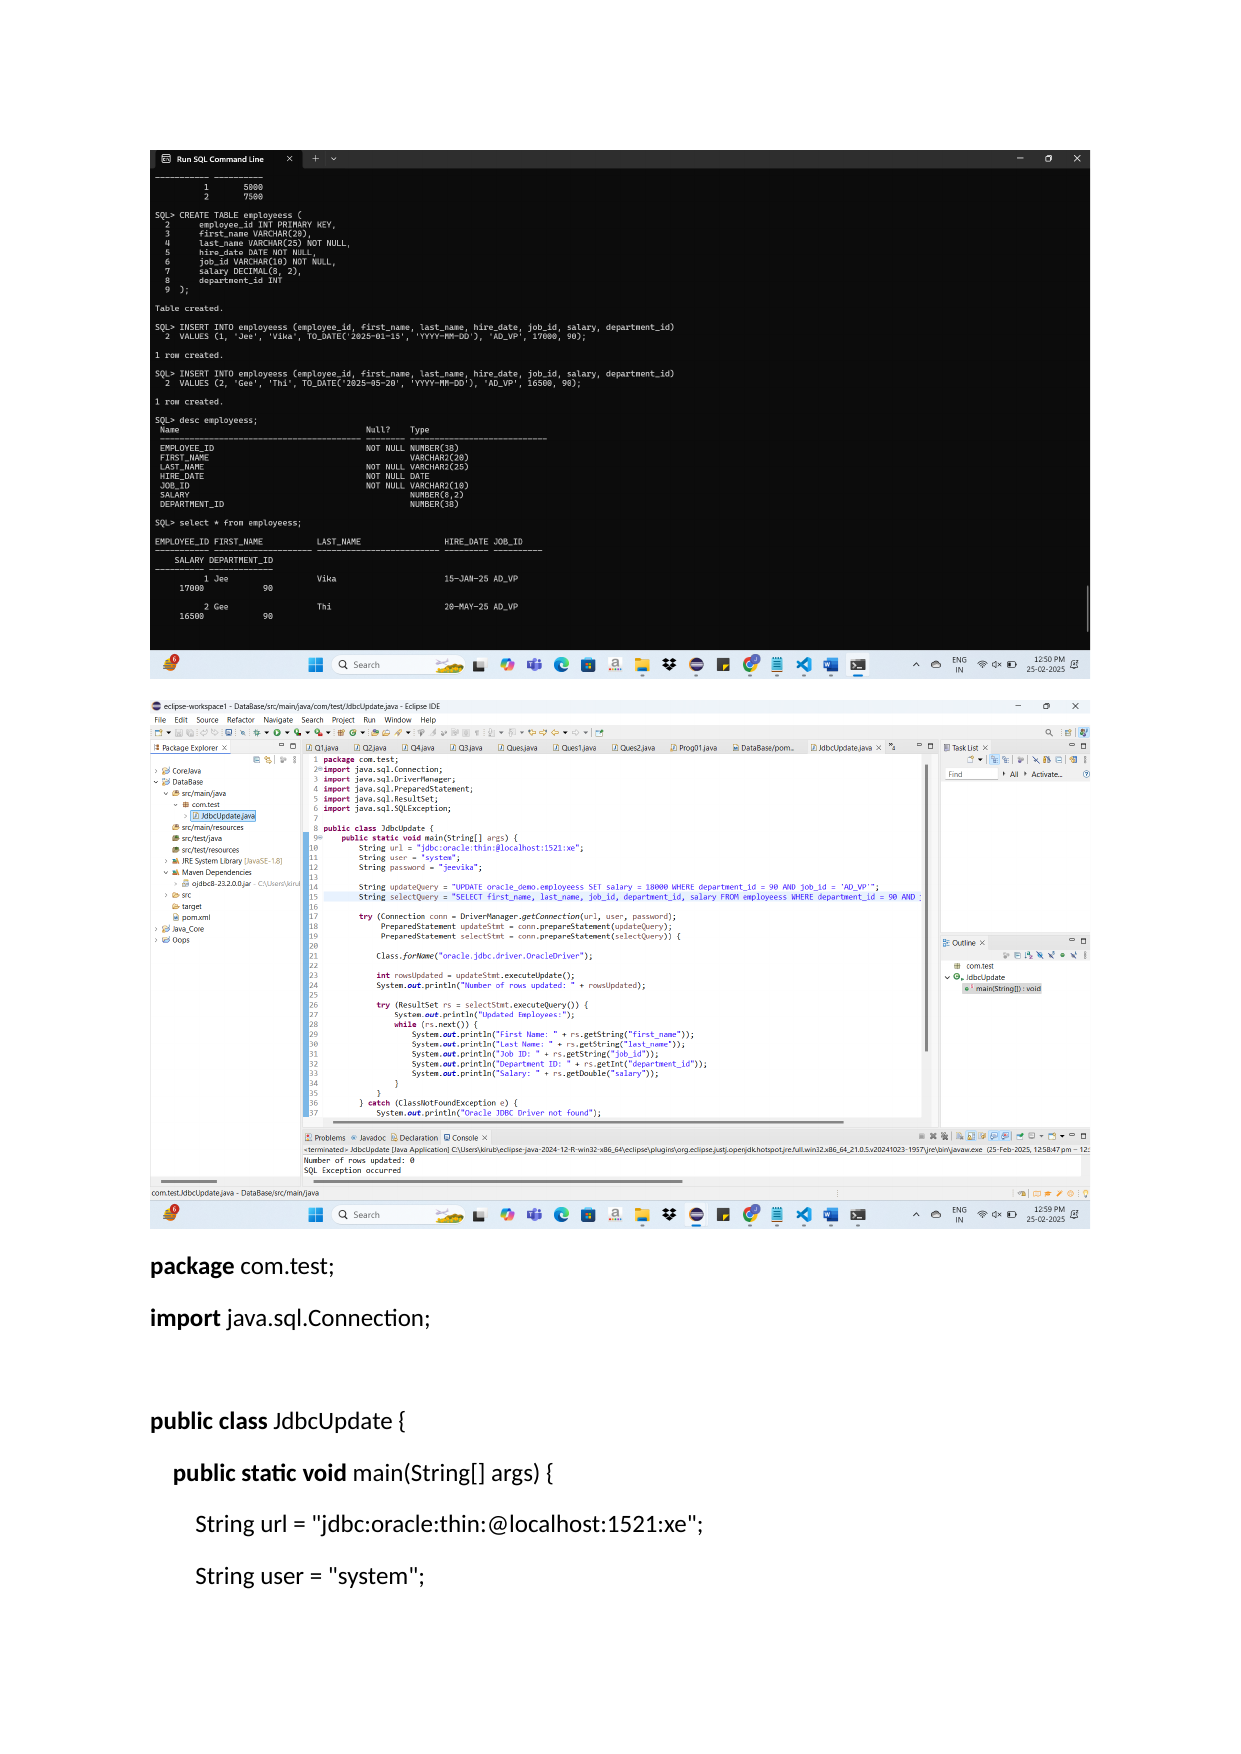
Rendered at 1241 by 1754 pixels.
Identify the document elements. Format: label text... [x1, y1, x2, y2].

text public class JdbcUpdate { [150, 1405, 1090, 1436]
picture [150, 700, 1091, 1229]
text package com.test; [150, 1250, 1090, 1281]
text String user = "system"; [150, 1560, 1090, 1591]
text public static void main(String[] args) { [150, 1457, 1090, 1487]
picture [150, 150, 1091, 679]
text import java.sql.Connection; [150, 1302, 1090, 1332]
text String url = "jdbc:oracle:thin:@localhost:1521:xe"; [150, 1508, 1090, 1539]
